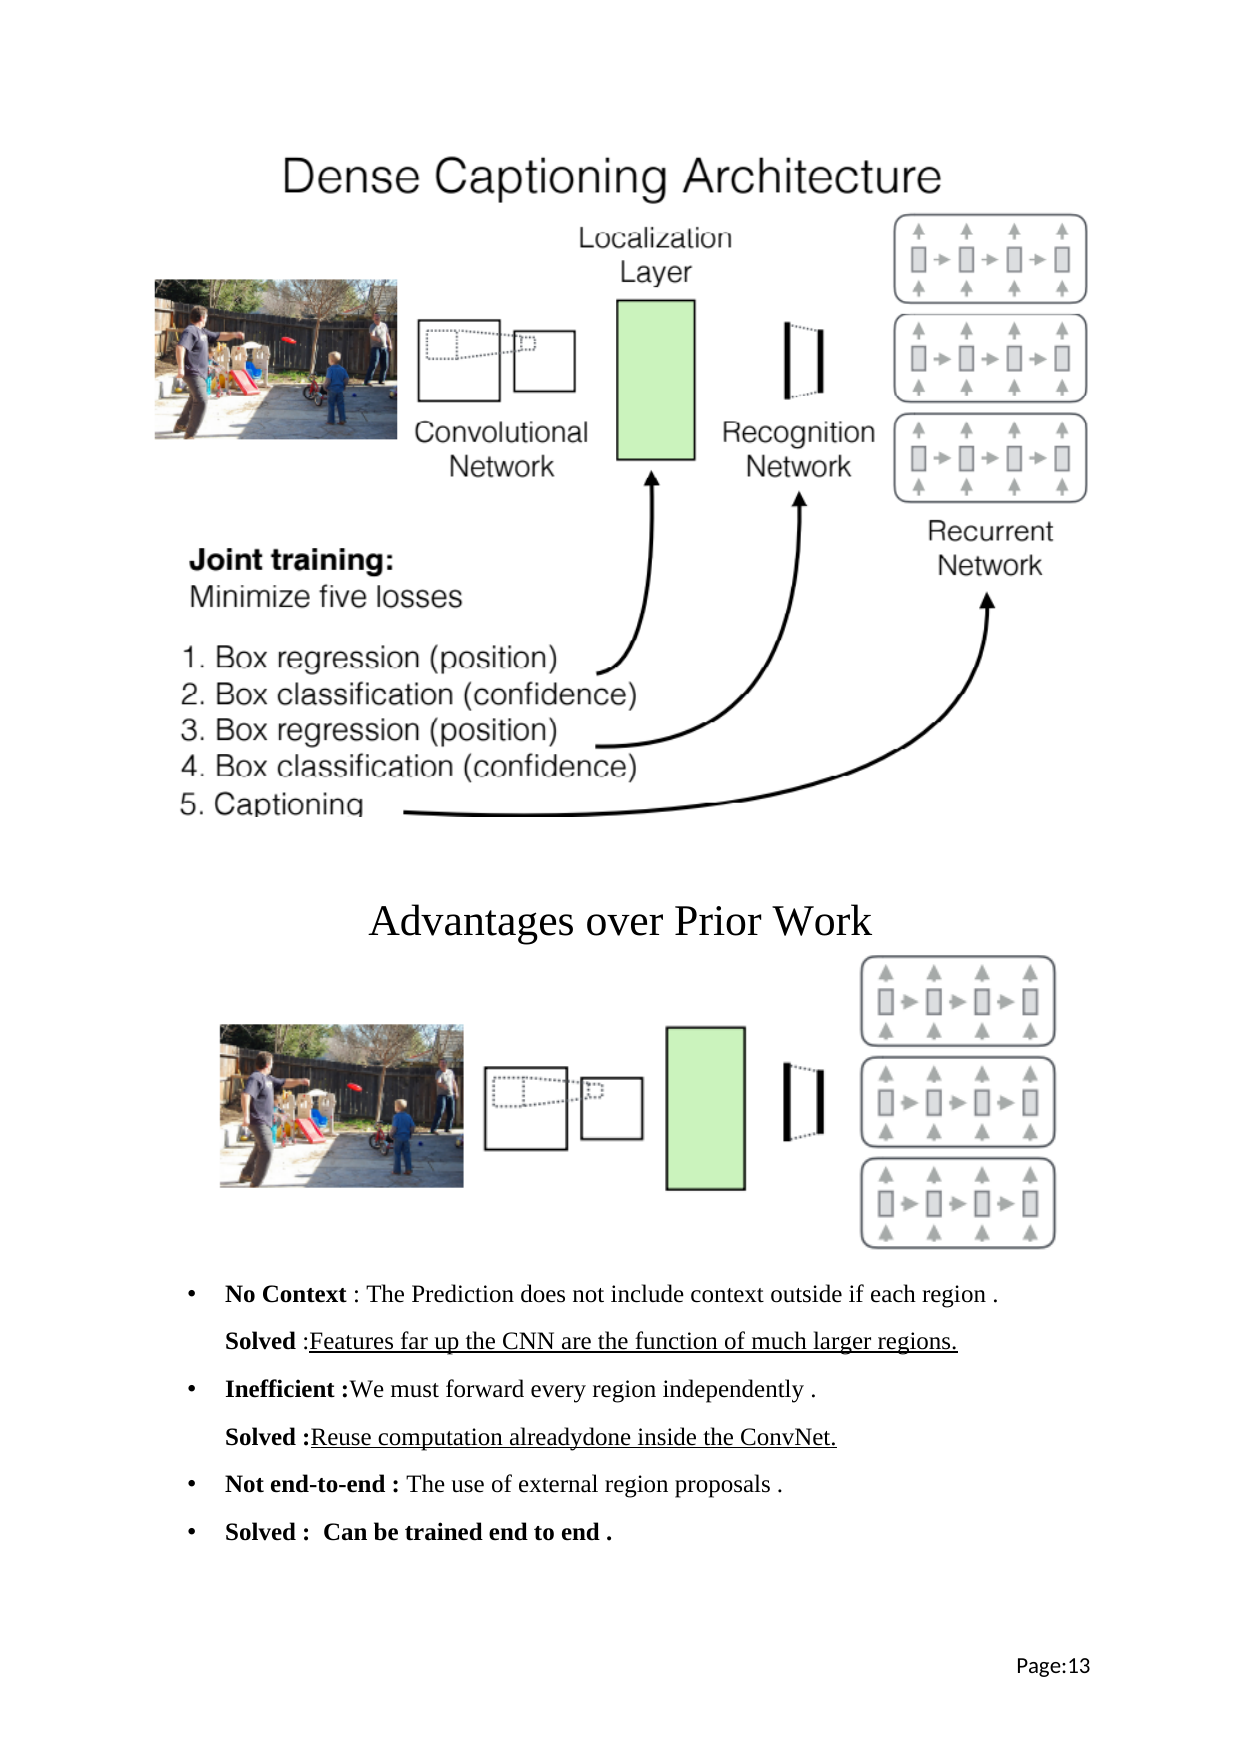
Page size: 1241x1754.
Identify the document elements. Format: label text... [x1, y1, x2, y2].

list Solved :Features far up the CNN are the function of much larger regions. [225, 1326, 1090, 1355]
list No Context : The Prediction does not include context outside if each region . [187, 1279, 1090, 1307]
list Not end-to-end : The use of external region proposals . [187, 1469, 1090, 1498]
list Solved :Reuse computation alreadydone inside the ConvNet. [225, 1422, 1090, 1451]
picture [150, 949, 1090, 1254]
list Solved : Can be trained end to end . [187, 1517, 1090, 1546]
list Inefficient :We must forward every region independently . [187, 1374, 1090, 1403]
picture [150, 150, 1090, 817]
text Advantages over Prior Work [150, 894, 1090, 949]
